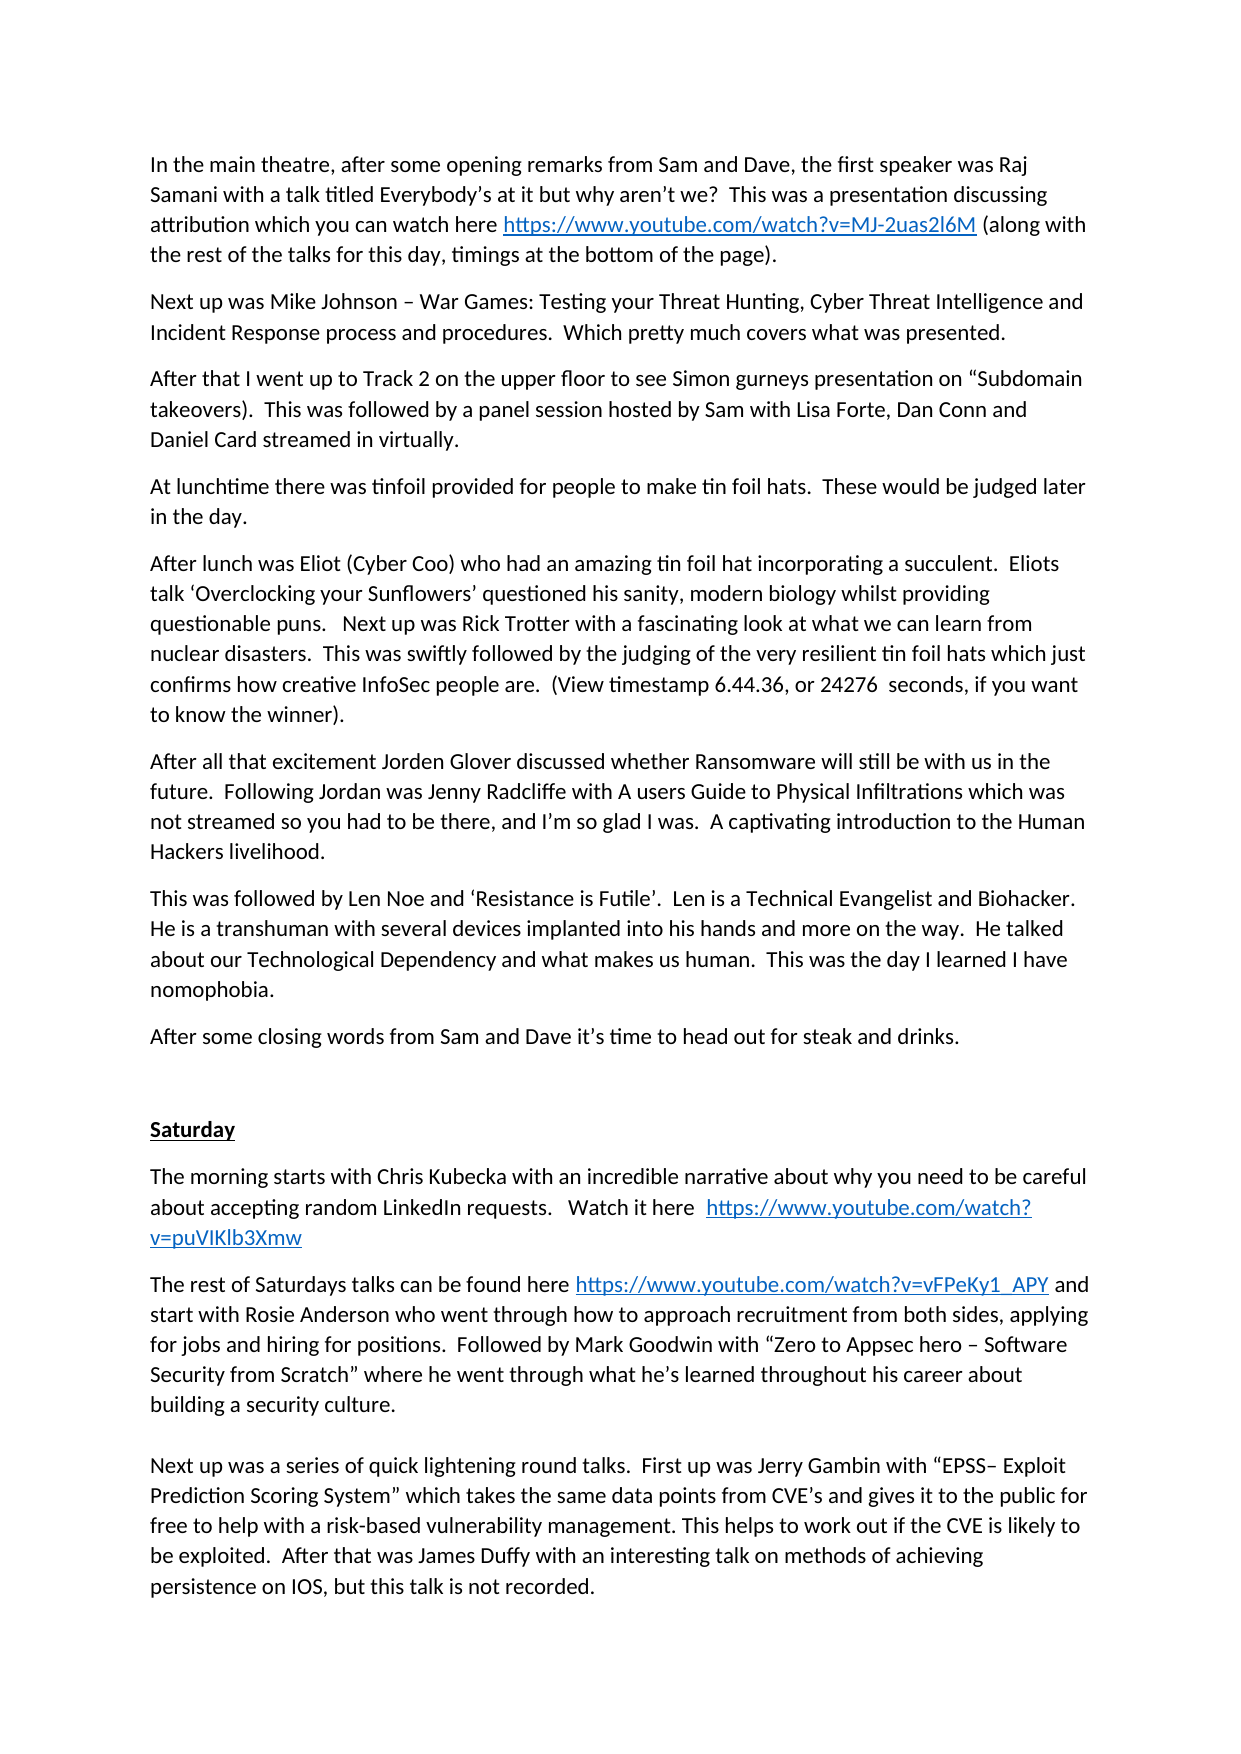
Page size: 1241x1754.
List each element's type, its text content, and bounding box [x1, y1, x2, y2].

text The morning starts with Chris Kubecka with an incredible narrative about why you need to be careful about accepting random LinkedIn requests. Watch it here https://www.youtube.com/watch?v=puVIKlb3Xmw [150, 1162, 1090, 1251]
text In the main theatre, after some opening remarks from Sam and Dave, the first speaker was Raj Samani with a talk titled Everybody’s at it but why aren’t we? This was a presentation discussing attribution which you can watch here https://www.youtube.com/watch?v=MJ-2uas2l6M (along with the rest of the talks for this day, timings at the bottom of the page). [150, 150, 1090, 269]
text Next up was Mike Johnson – War Games: Testing your Threat Hunting, Cyber Threat Intelligence and Incident Response process and procedures. Which pretty much covers what was presented. [150, 287, 1090, 346]
text Saturday [150, 1116, 1090, 1144]
text At lunchtime there was tinfoil provided for people to make tin foil hats. These would be judged later in the day. [150, 472, 1090, 530]
text After all that excitement Jorden Glover discussed whether Ransomware will still be with us in the future. Following Jordan was Jenny Radcliffe with A users Guide to Physical Infiltrations which was not streamed so you had to be there, and I’m so glad I was. A captivating introduction to the Human Hackers livelihood. [150, 747, 1090, 866]
text Next up was a series of quick lightening round talks. First up was Jerry Gambin with “EPSS– Exploit Prediction Scoring System” which takes the same data points from CVE’s and gives it to the public for free to help with a risk-based vulnerability management. This helps to work out if the CVE is likely to be exploited. After that was James Duffy with an interesting talk on methods of achieving persistence on IOS, but this talk is not recorded. [150, 1451, 1090, 1600]
text After some closing words from Sam and Dave it’s time to head out for steak and drinks. [150, 1022, 1090, 1050]
text After that I went up to Track 2 on the upper floor to see Simon gurneys presentation on “Subdomain takeovers). This was followed by a panel session hosted by Sam with Lisa Forte, Dan Conn and Daniel Card streamed in virtually. [150, 364, 1090, 453]
text This was followed by Len Noe and ‘Resistance is Futile’. Len is a Technical Evangelist and Biohacker. He is a transhuman with several devices implanted into his hands and more on the way. He talked about our Technological Dependency and what makes us human. This was the day I learned I have nomophobia. [150, 884, 1090, 1003]
text The rest of Saturdays talks can be found here https://www.youtube.com/watch?v=vFPeKy1_APY and start with Rosie Anderson who went through how to approach recruitment from both sides, applying for jobs and hiring for positions. Followed by Mark Goodwin with “Zero to Appsec hero – Software Security from Scratch” where he went through what he’s learned throughout his career about building a security culture. [150, 1270, 1090, 1419]
text After lunch was Eliot (Cyber Coo) who had an amazing tin foil hat incorporating a succulent. Eliots talk ‘Overclocking your Sunflowers’ questioned his sanity, modern biology whilst providing questionable puns. Next up was Rick Trotter with a fascinating look at what we can learn from nuclear disasters. This was swiftly followed by the judging of the very resilient tin foil hats which just confirms how creative InfoSec people are. (View timestamp 6.44.36, or 24276 seconds, if you want to know the winner). [150, 549, 1090, 728]
